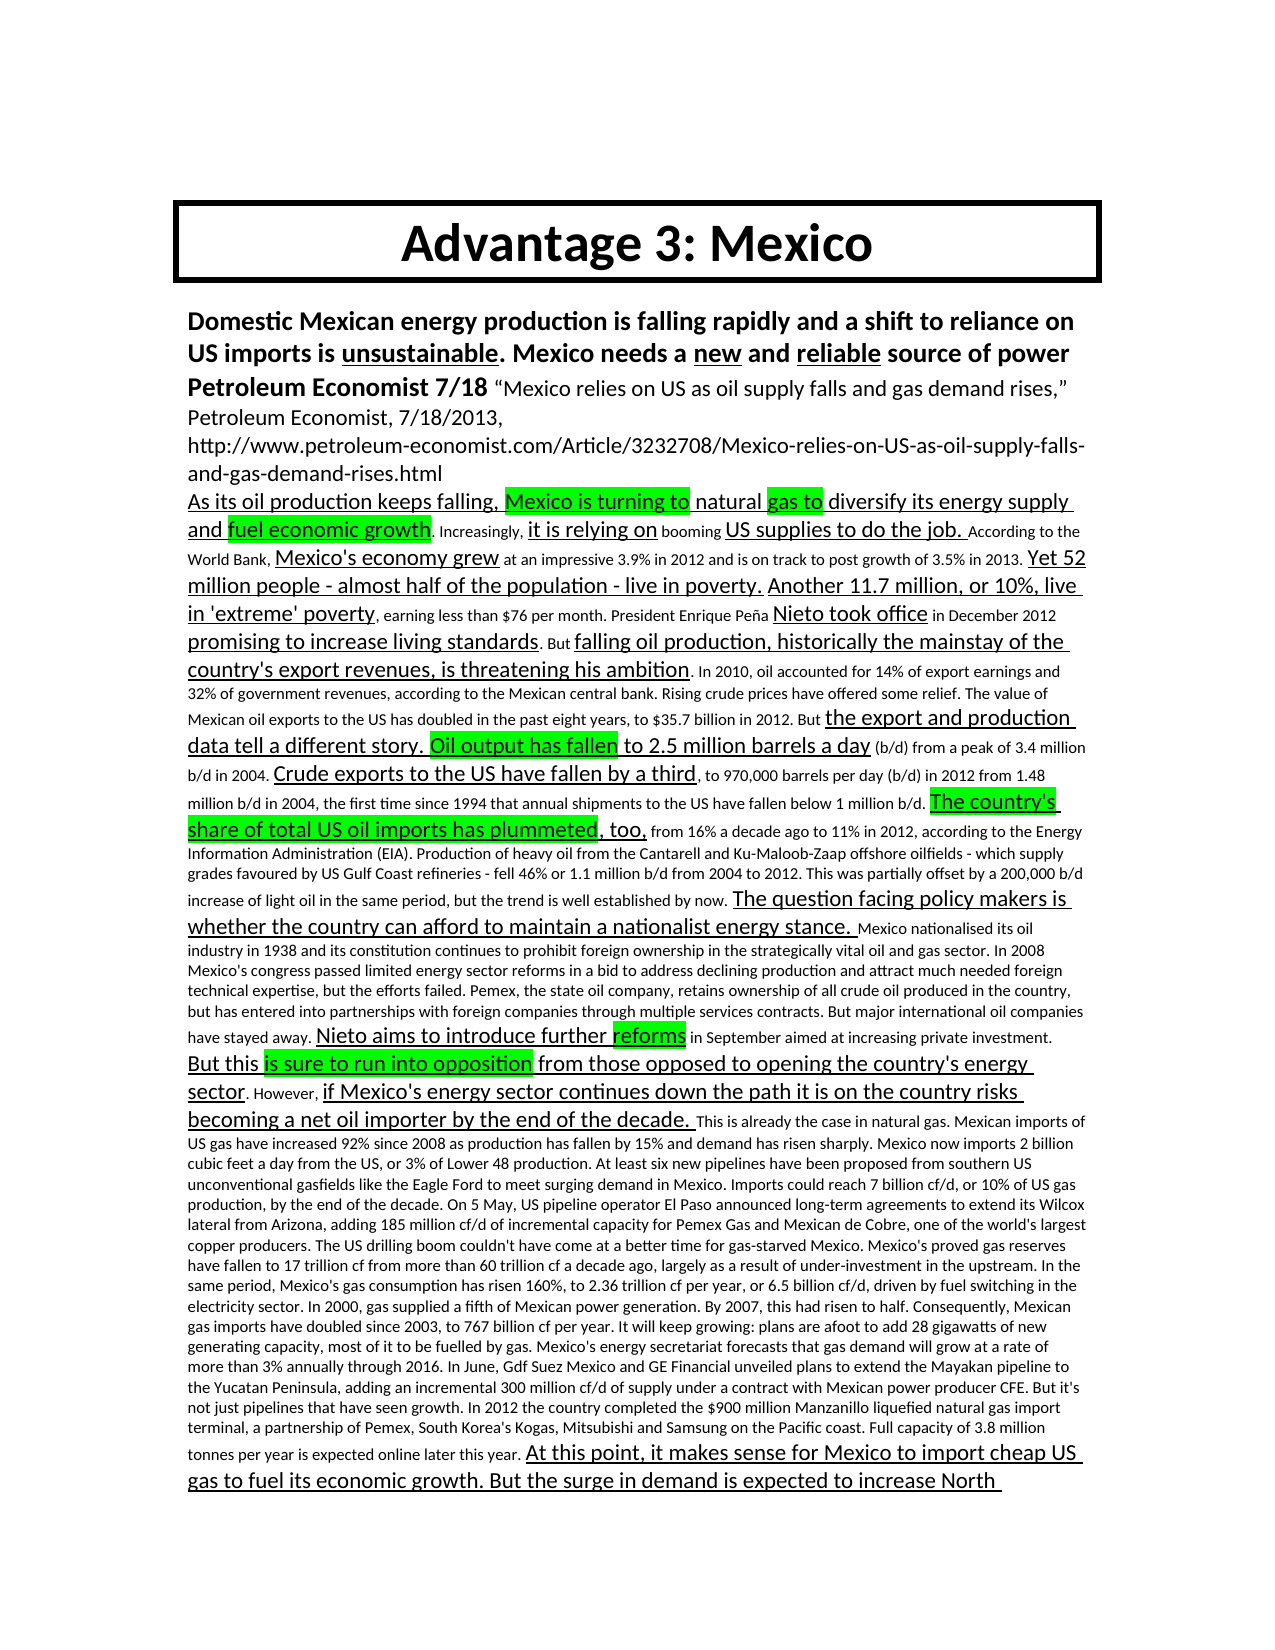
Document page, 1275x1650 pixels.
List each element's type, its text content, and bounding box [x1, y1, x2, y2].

subtitle Domestic Mexican energy production is falling rapidly and a shift to reliance on US imports is unsustainable. Mexico needs a new and reliable source of power [187, 304, 1087, 370]
text Petroleum Economist 7/18 “Mexico relies on US as oil supply falls and gas demand rises,” Petroleum Economist, 7/18/2013, http://www.petroleum-economist.com/Article/3232708/Mexico-relies-on-US-as-oil-supply-falls-and-gas-demand-rises.html [187, 370, 1087, 487]
subtitle Advantage 3: Mexico [179, 206, 1096, 277]
